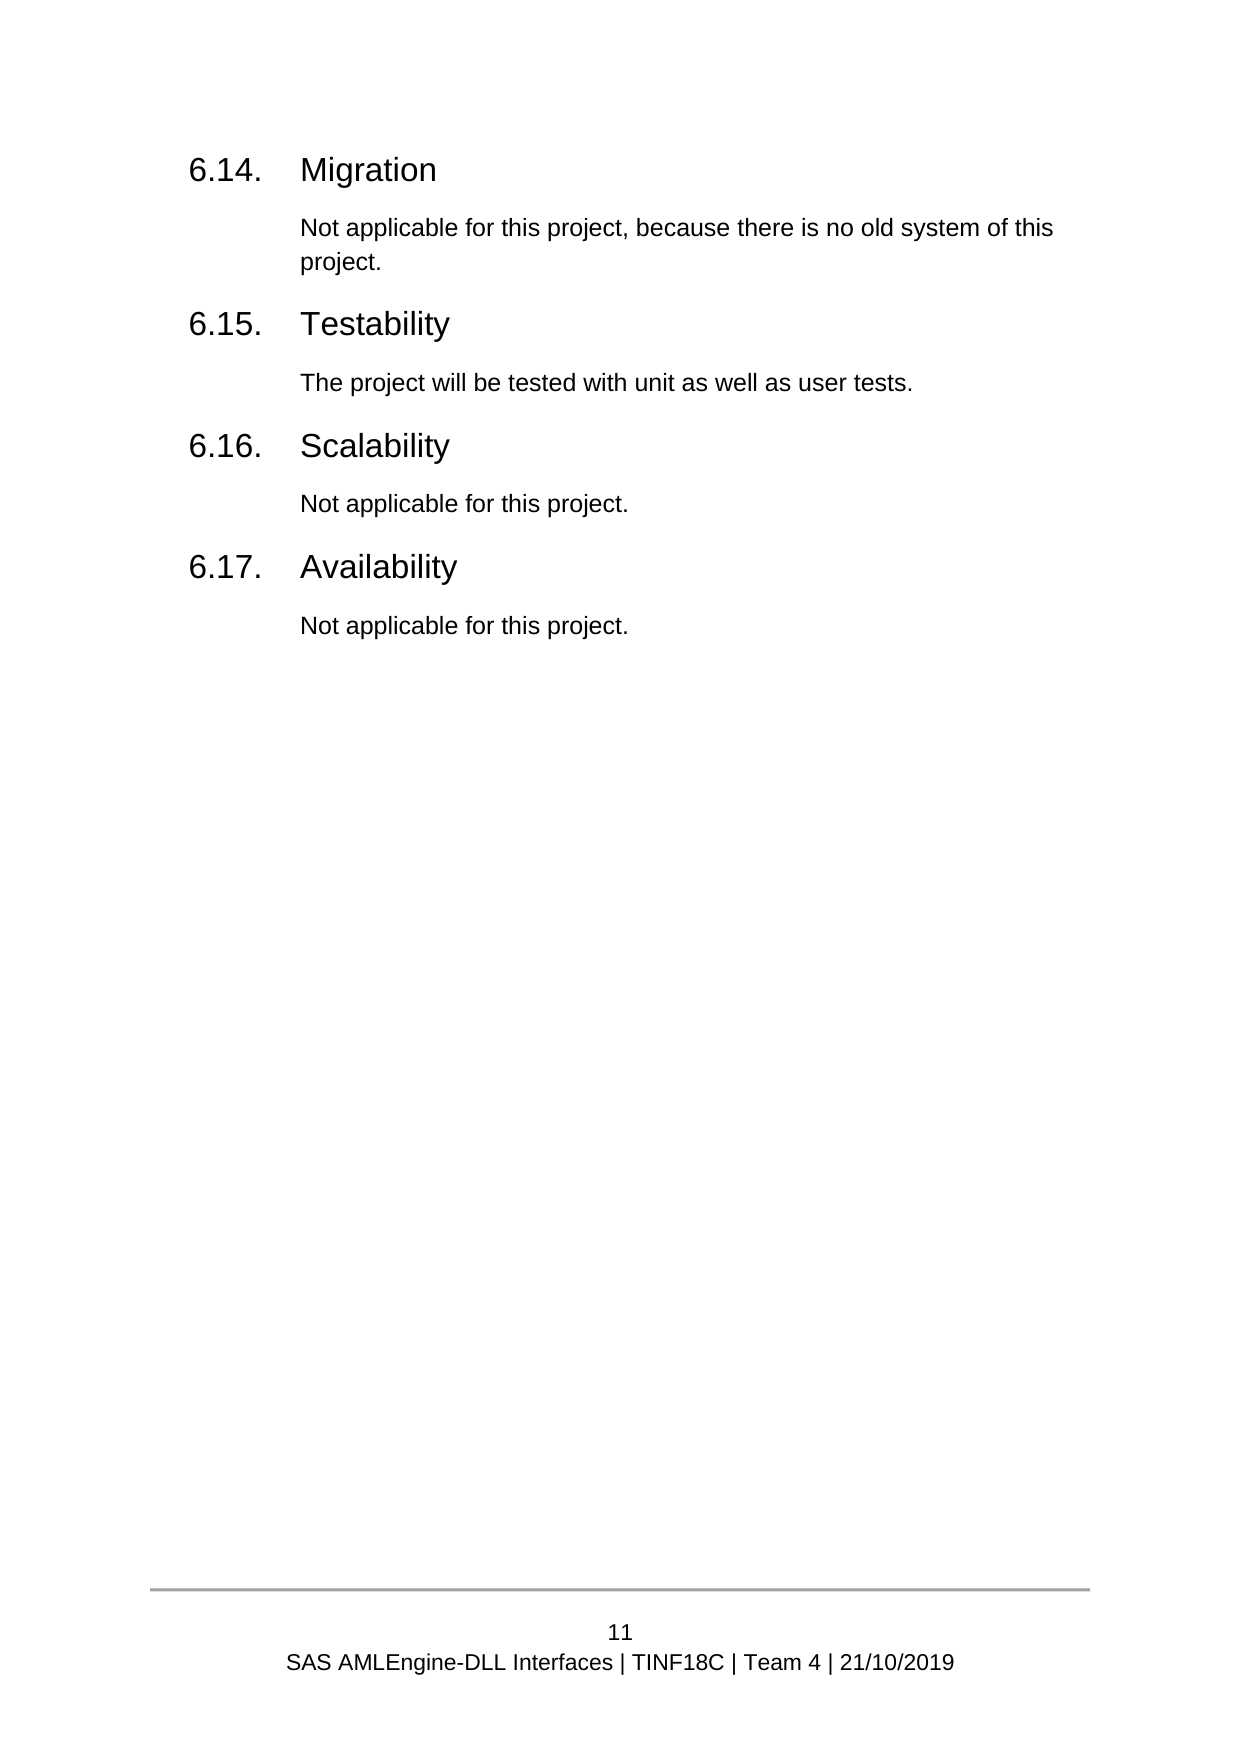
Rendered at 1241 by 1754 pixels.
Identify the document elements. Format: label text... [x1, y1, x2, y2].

text Not applicable for this project. [300, 489, 1090, 518]
subtitle Migration [262, 150, 1090, 188]
subtitle Scalability [262, 426, 1090, 464]
text The project will be tested with unit as well as user tests. [300, 368, 1090, 397]
subtitle Testability [262, 304, 1090, 343]
text Not applicable for this project. [300, 611, 1090, 639]
subtitle Availability [262, 547, 1090, 586]
text Not applicable for this project, because there is no old system of this project. [300, 213, 1090, 275]
